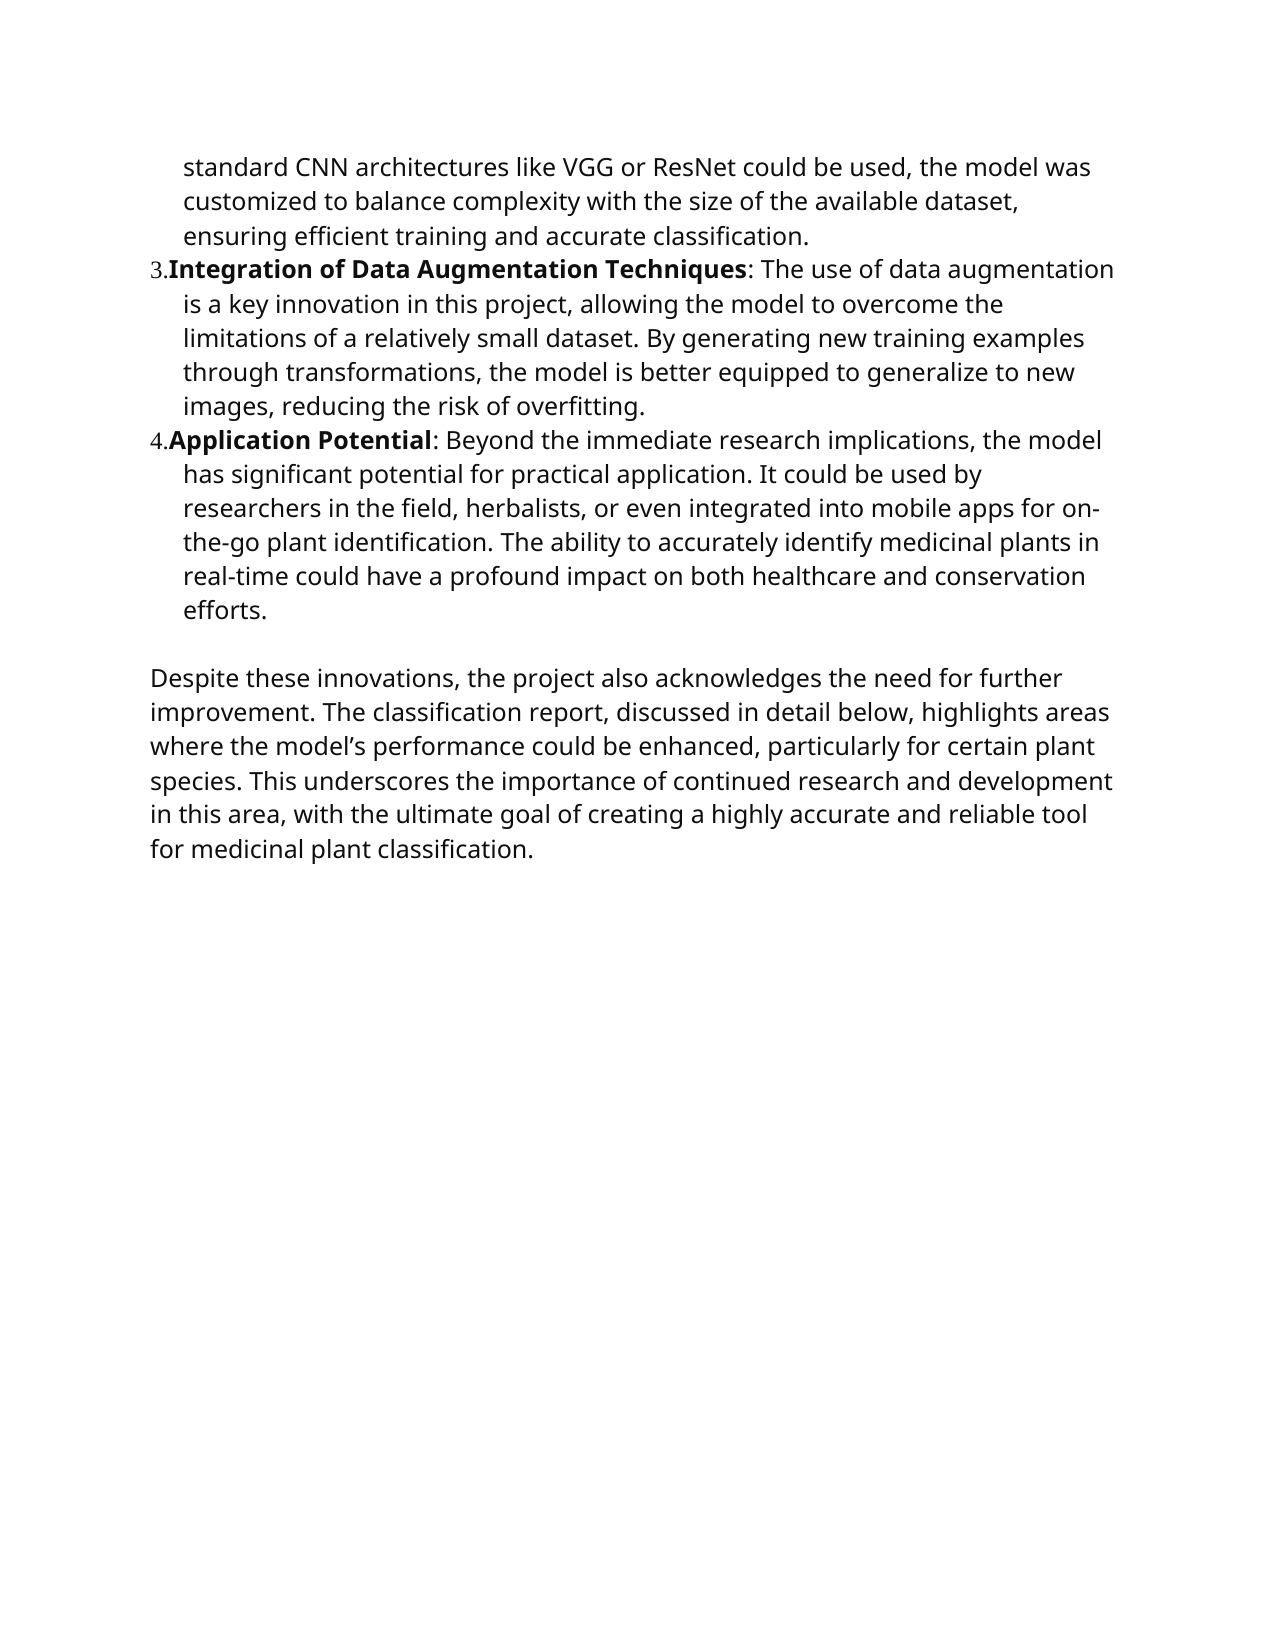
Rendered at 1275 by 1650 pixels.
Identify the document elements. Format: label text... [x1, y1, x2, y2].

text 3.Integration of Data Augmentation Techniques: The use of data augmentation is a key innovation in this project, allowing the model to overcome the limitations of a relatively small dataset. By generating new training examples through transformations, the model is better equipped to generalize to new images, reducing the risk of overfitting. [150, 252, 1125, 422]
text 4.Application Potential: Beyond the immediate research implications, the model has significant potential for practical application. It could be used by researchers in the field, herbalists, or even integrated into mobile apps for on-the-go plant identification. The ability to accurately identify medicinal plants in real-time could have a profound impact on both healthcare and conservation efforts. [150, 422, 1125, 627]
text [150, 150, 1125, 252]
text Despite these innovations, the project also acknowledges the need for further improvement. The classification report, discussed in detail below, highlights areas where the model’s performance could be enhanced, particularly for certain plant species. This underscores the importance of continued research and development in this area, with the ultimate goal of creating a highly accurate and reliable tool for medicinal plant classification. [150, 661, 1125, 865]
